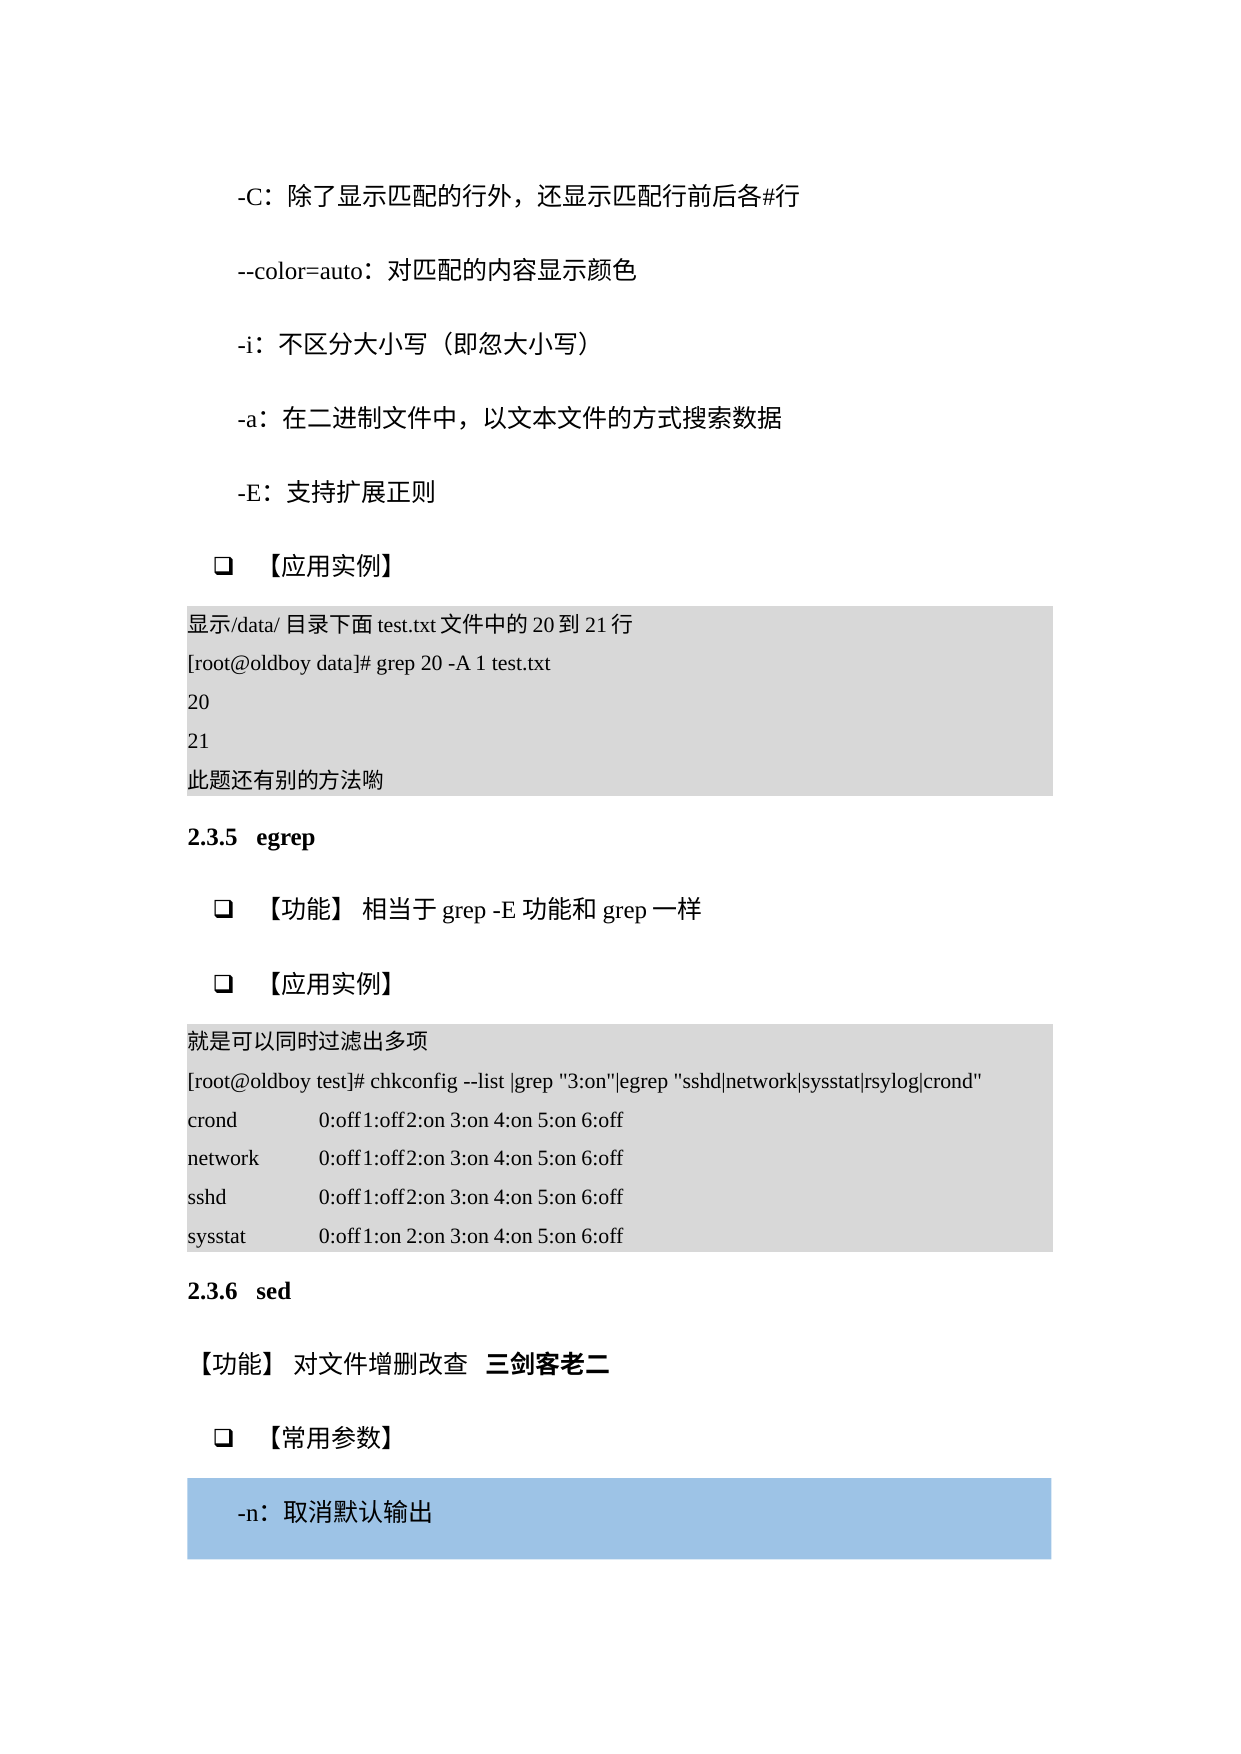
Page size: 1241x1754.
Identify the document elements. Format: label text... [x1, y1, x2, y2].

text 【功能】 对文件增删改查 三剑客老二 [187, 1330, 1053, 1395]
text -C：除了显示匹配的行外，还显示匹配行前后各#行 [187, 162, 1053, 227]
text sshd 0:off 1:off 2:on 3:on 4:on 5:on 6:off [187, 1180, 1053, 1213]
text network 0:off 1:off 2:on 3:on 4:on 5:on 6:off [187, 1142, 1053, 1174]
text 21 [187, 724, 1053, 757]
list 【应用实例】 [212, 532, 1053, 597]
text 此题还有别的方法喲 [187, 763, 1053, 796]
text -a：在二进制文件中，以文本文件的方式搜索数据 [187, 384, 1053, 449]
text crond 0:off 1:off 2:on 3:on 4:on 5:on 6:off [187, 1103, 1053, 1135]
subtitle 2.3.5 egrep [187, 820, 1053, 852]
list 【功能】 相当于grep -E 功能和grep一样 [212, 876, 1053, 941]
subtitle 2.3.6 sed [187, 1274, 1053, 1307]
list 【应用实例】 [212, 950, 1053, 1015]
text -n：取消默认输出 [187, 1478, 1053, 1543]
text -i：不区分大小写（即忽大小写） [187, 310, 1053, 375]
text --color=auto：对匹配的内容显示颜色 [187, 236, 1053, 301]
text [root@oldboy test]# chkconfig --list |grep "3:on"|egrep "sshd|network|sysstat|rsylog|crond" [187, 1064, 1053, 1097]
text 显示/data/ 目录下面test.txt文件中的20到21行 [187, 606, 1053, 639]
text [root@oldboy data]# grep 20 -A 1 test.txt [187, 647, 1053, 679]
text 20 [187, 686, 1053, 718]
text 就是可以同时过滤出多项 [187, 1024, 1053, 1056]
text sysstat 0:off 1:on 2:on 3:on 4:on 5:on 6:off [187, 1219, 1053, 1252]
list 【常用参数】 [212, 1404, 1053, 1469]
text -E：支持扩展正则 [187, 458, 1053, 523]
